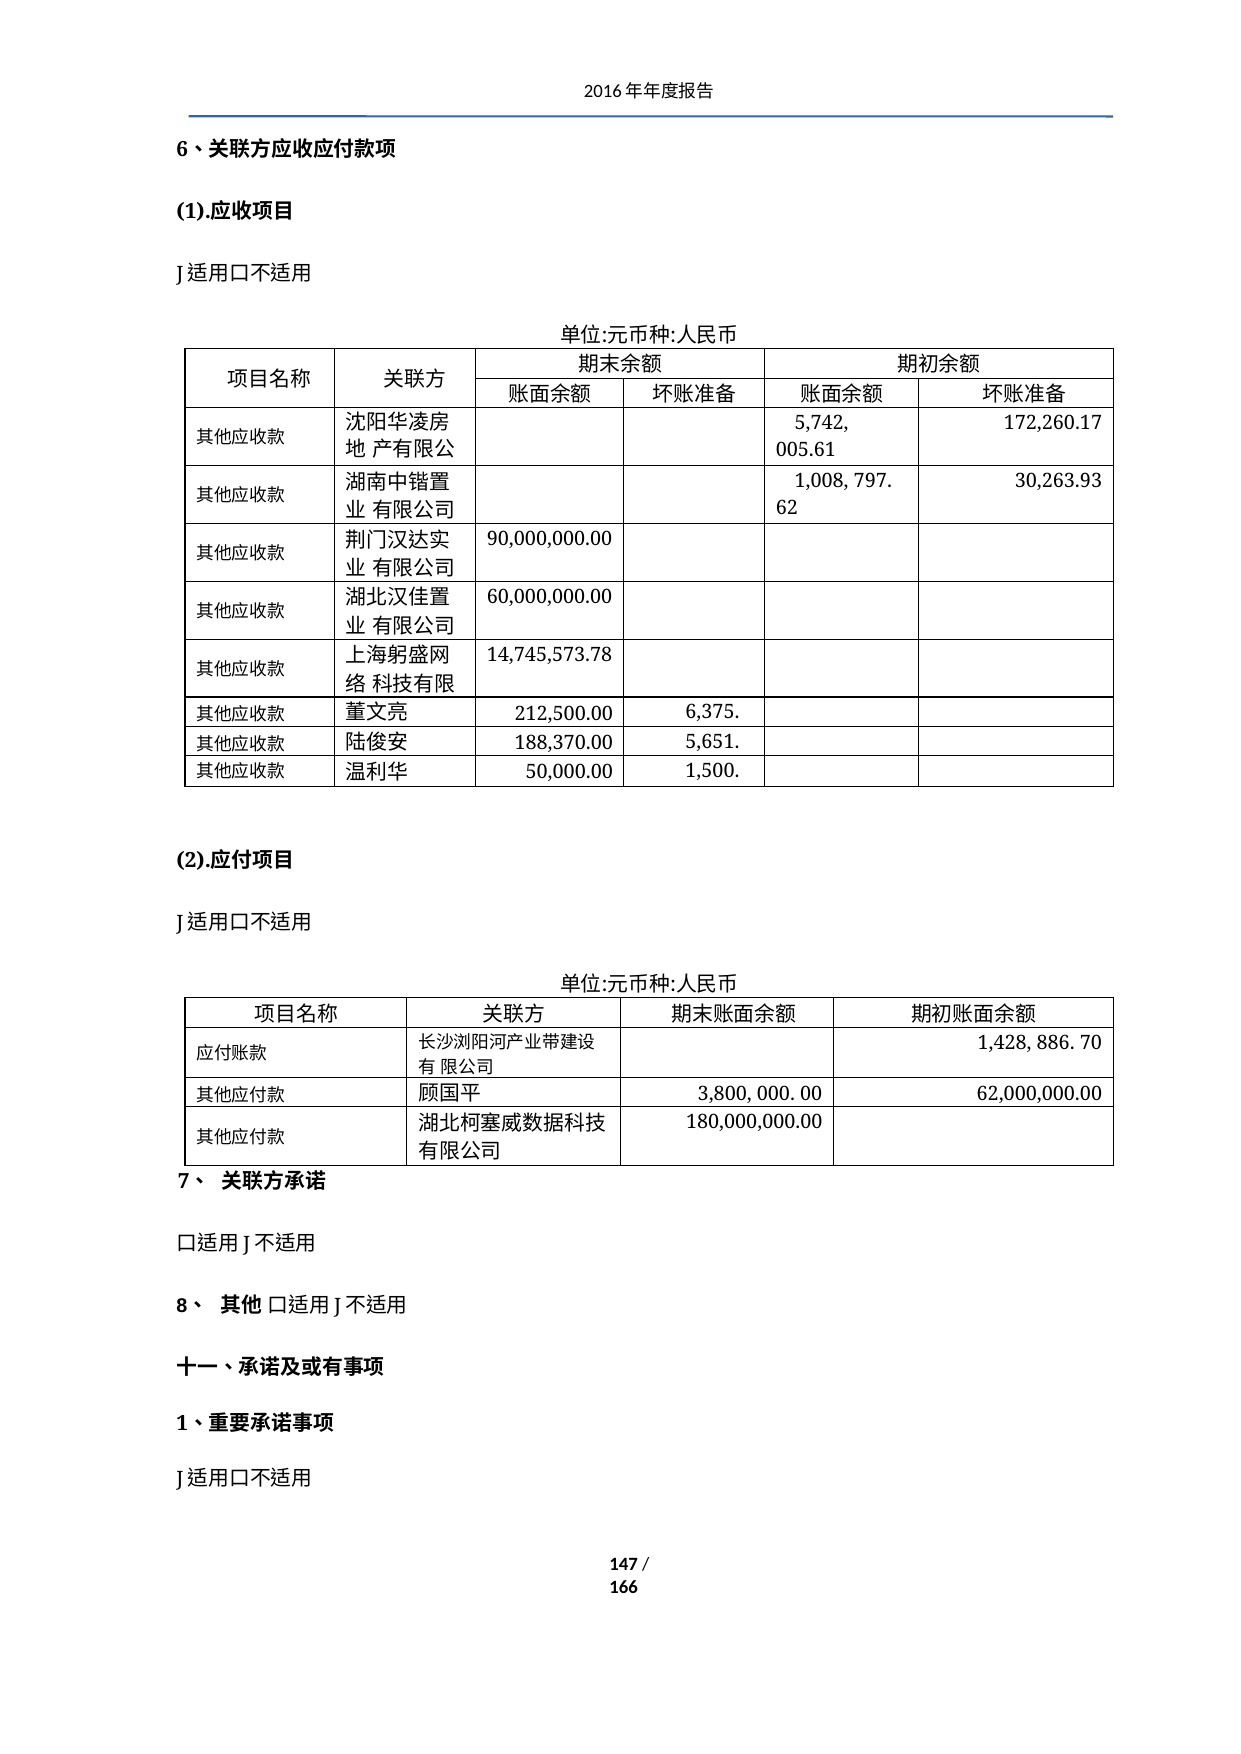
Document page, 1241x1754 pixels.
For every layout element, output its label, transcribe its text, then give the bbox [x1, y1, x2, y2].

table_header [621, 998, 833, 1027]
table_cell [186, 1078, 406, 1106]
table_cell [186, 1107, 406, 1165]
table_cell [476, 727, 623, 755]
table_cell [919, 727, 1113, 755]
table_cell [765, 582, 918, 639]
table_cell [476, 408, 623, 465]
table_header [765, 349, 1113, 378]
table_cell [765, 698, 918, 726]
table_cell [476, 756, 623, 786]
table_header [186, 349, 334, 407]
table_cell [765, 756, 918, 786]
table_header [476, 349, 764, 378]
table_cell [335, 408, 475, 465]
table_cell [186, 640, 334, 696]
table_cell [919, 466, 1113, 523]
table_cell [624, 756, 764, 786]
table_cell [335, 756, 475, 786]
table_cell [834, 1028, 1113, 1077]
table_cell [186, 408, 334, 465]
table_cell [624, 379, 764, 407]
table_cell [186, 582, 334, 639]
text 8、 其他 口适用J不适用 [176, 1290, 1122, 1318]
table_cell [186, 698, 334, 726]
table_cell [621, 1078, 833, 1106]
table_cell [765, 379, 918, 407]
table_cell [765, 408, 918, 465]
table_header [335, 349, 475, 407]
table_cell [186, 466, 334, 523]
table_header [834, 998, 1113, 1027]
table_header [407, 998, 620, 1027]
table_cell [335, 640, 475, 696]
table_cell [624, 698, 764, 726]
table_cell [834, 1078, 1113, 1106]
text (2).应付项目 [176, 845, 1122, 874]
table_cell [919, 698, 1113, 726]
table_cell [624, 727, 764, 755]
text J适用口不适用 [176, 258, 1122, 287]
text 口适用J不适用 [176, 1228, 1122, 1256]
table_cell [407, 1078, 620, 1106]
text 单位:元币种:人民币 [176, 969, 1122, 997]
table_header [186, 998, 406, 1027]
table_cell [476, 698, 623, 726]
text 1、重要承诺事项 [176, 1407, 1122, 1436]
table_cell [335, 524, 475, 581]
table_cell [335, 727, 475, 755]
text 6、关联方应收应付款项 [176, 134, 1122, 163]
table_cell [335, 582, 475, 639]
text (1).应收项目 [176, 196, 1122, 225]
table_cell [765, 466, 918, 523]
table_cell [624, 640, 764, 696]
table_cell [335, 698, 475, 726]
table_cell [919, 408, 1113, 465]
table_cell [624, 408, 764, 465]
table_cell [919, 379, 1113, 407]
text 7、 关联方承诺 [178, 1166, 1122, 1194]
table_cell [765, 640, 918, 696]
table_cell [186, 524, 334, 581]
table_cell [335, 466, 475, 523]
text J适用口不适用 [176, 907, 1122, 935]
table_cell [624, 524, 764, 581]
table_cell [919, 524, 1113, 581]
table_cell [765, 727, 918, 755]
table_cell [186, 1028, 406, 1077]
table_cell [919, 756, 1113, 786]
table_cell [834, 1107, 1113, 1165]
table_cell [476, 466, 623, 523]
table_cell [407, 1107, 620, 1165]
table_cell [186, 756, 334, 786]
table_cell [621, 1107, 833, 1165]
text 单位:元币种:人民币 [176, 320, 1122, 348]
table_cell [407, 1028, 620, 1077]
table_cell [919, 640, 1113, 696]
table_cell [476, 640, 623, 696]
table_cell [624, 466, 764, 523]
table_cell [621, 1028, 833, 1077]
text 十一、承诺及或有事项 [176, 1351, 1122, 1380]
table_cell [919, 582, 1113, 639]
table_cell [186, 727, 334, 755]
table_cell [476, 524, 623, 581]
text J适用口不适用 [176, 1463, 1122, 1492]
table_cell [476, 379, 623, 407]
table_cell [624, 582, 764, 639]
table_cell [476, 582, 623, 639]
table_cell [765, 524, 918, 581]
